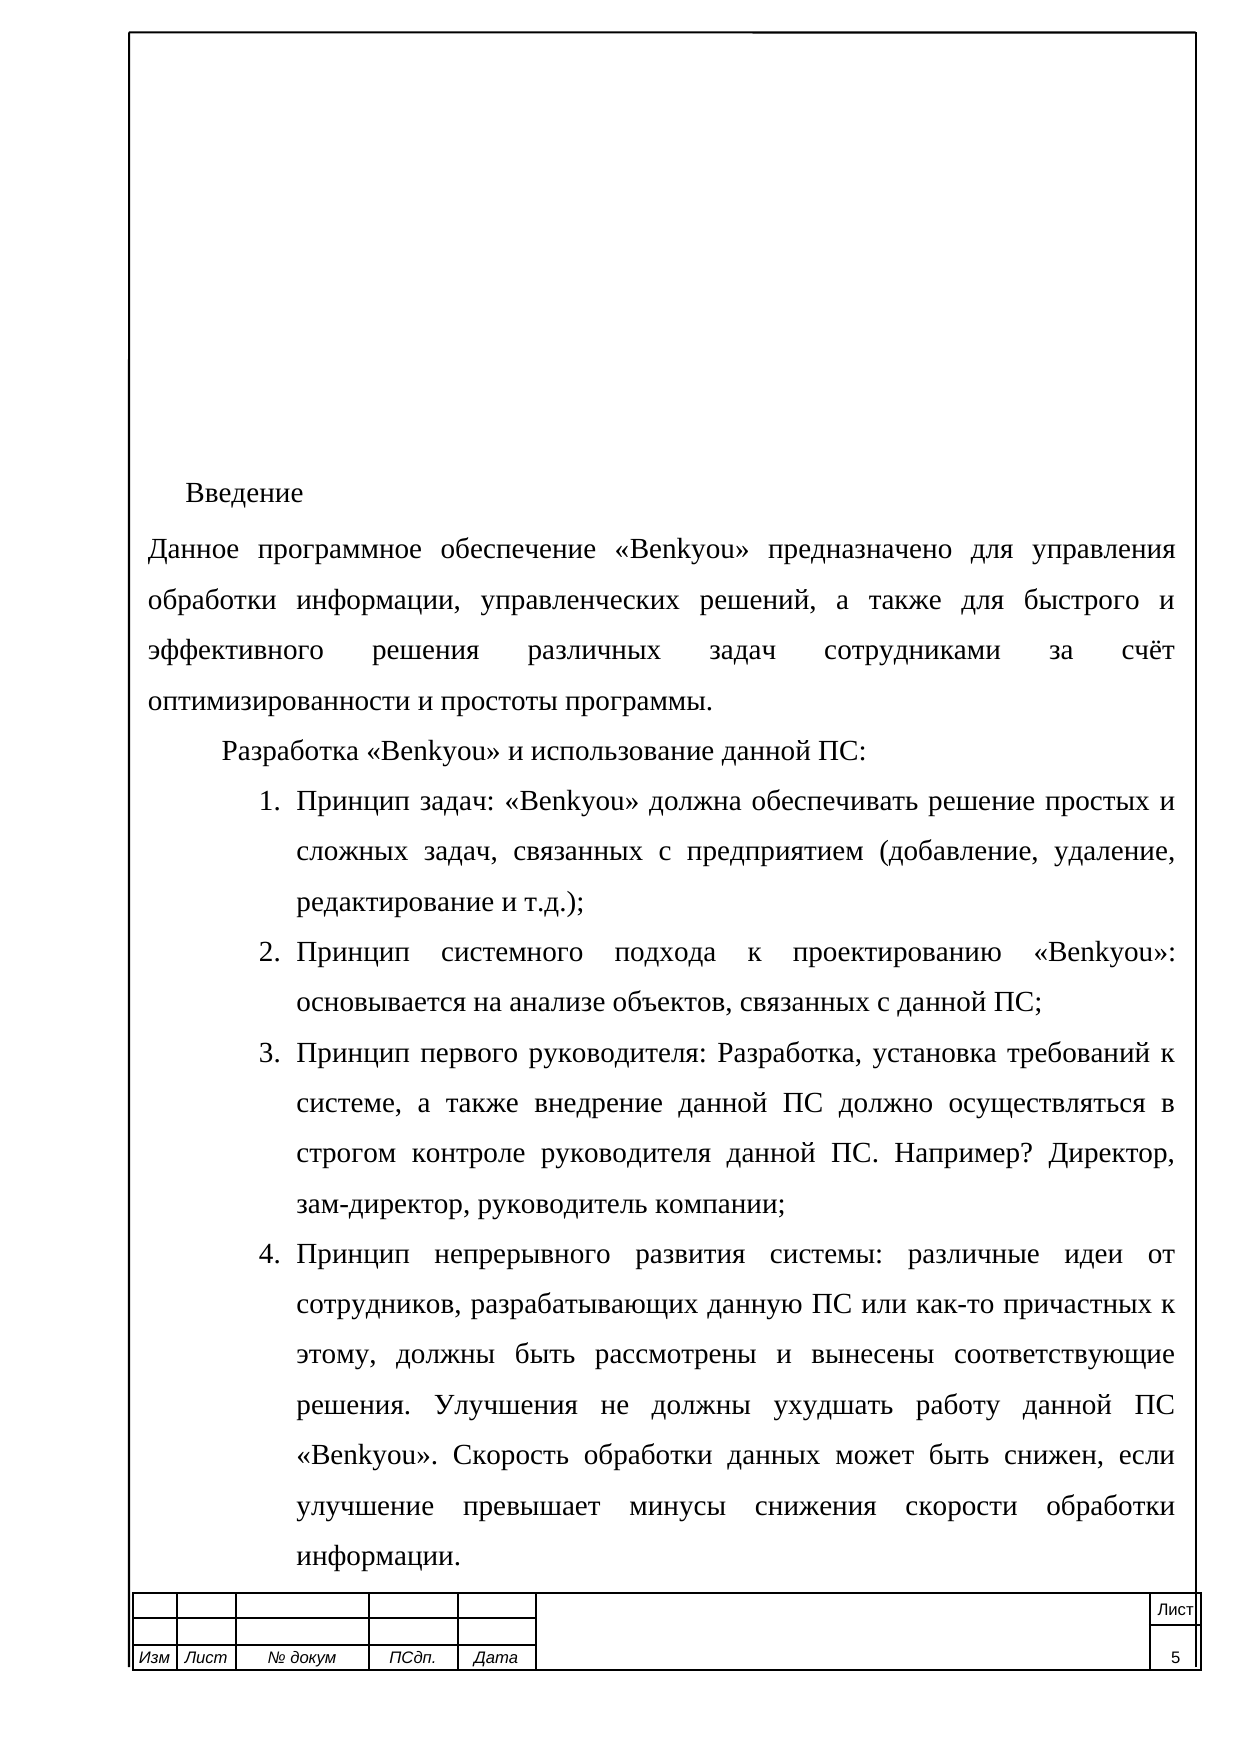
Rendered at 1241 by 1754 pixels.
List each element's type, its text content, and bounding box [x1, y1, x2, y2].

text Разработка «Benkyou» и использование данной ПС: [148, 733, 1176, 766]
text Данное программное обеспечение «Benkyou» предназначено для управления обработки информации, управленческих решений, а также для быстрого и эффективного решения различных задач сотрудниками за счёт оптимизированности и простоты программы. [148, 532, 1176, 716]
subtitle Введение [185, 475, 1176, 509]
list Принцип задач: «Benkyou» должна обеспечивать решение простых и сложных задач, связанных с предприятием (добавление, удаление, редактирование и т.д.); [259, 783, 1176, 917]
list Принцип системного подхода к проектированию «Benkyou»: основывается на анализе объектов, связанных с данной ПС; [259, 934, 1176, 1018]
list Принцип непрерывного развития системы: различные идеи от сотрудников, разрабатывающих данную ПС или как-то причастных к этому, должны быть рассмотрены и вынесены соответствующие решения. Улучшения не должны ухудшать работу данной ПС «Benkyou». Скорость обработки данных может быть снижен, если улучшение превышает минусы снижения скорости обработки информации. [259, 1236, 1176, 1571]
list Принцип первого руководителя: Разработка, установка требований к системе, а также внедрение данной ПС должно осуществляться в строгом контроле руководителя данной ПС. Например? Директор, зам-директор, руководитель компании; [259, 1035, 1176, 1219]
